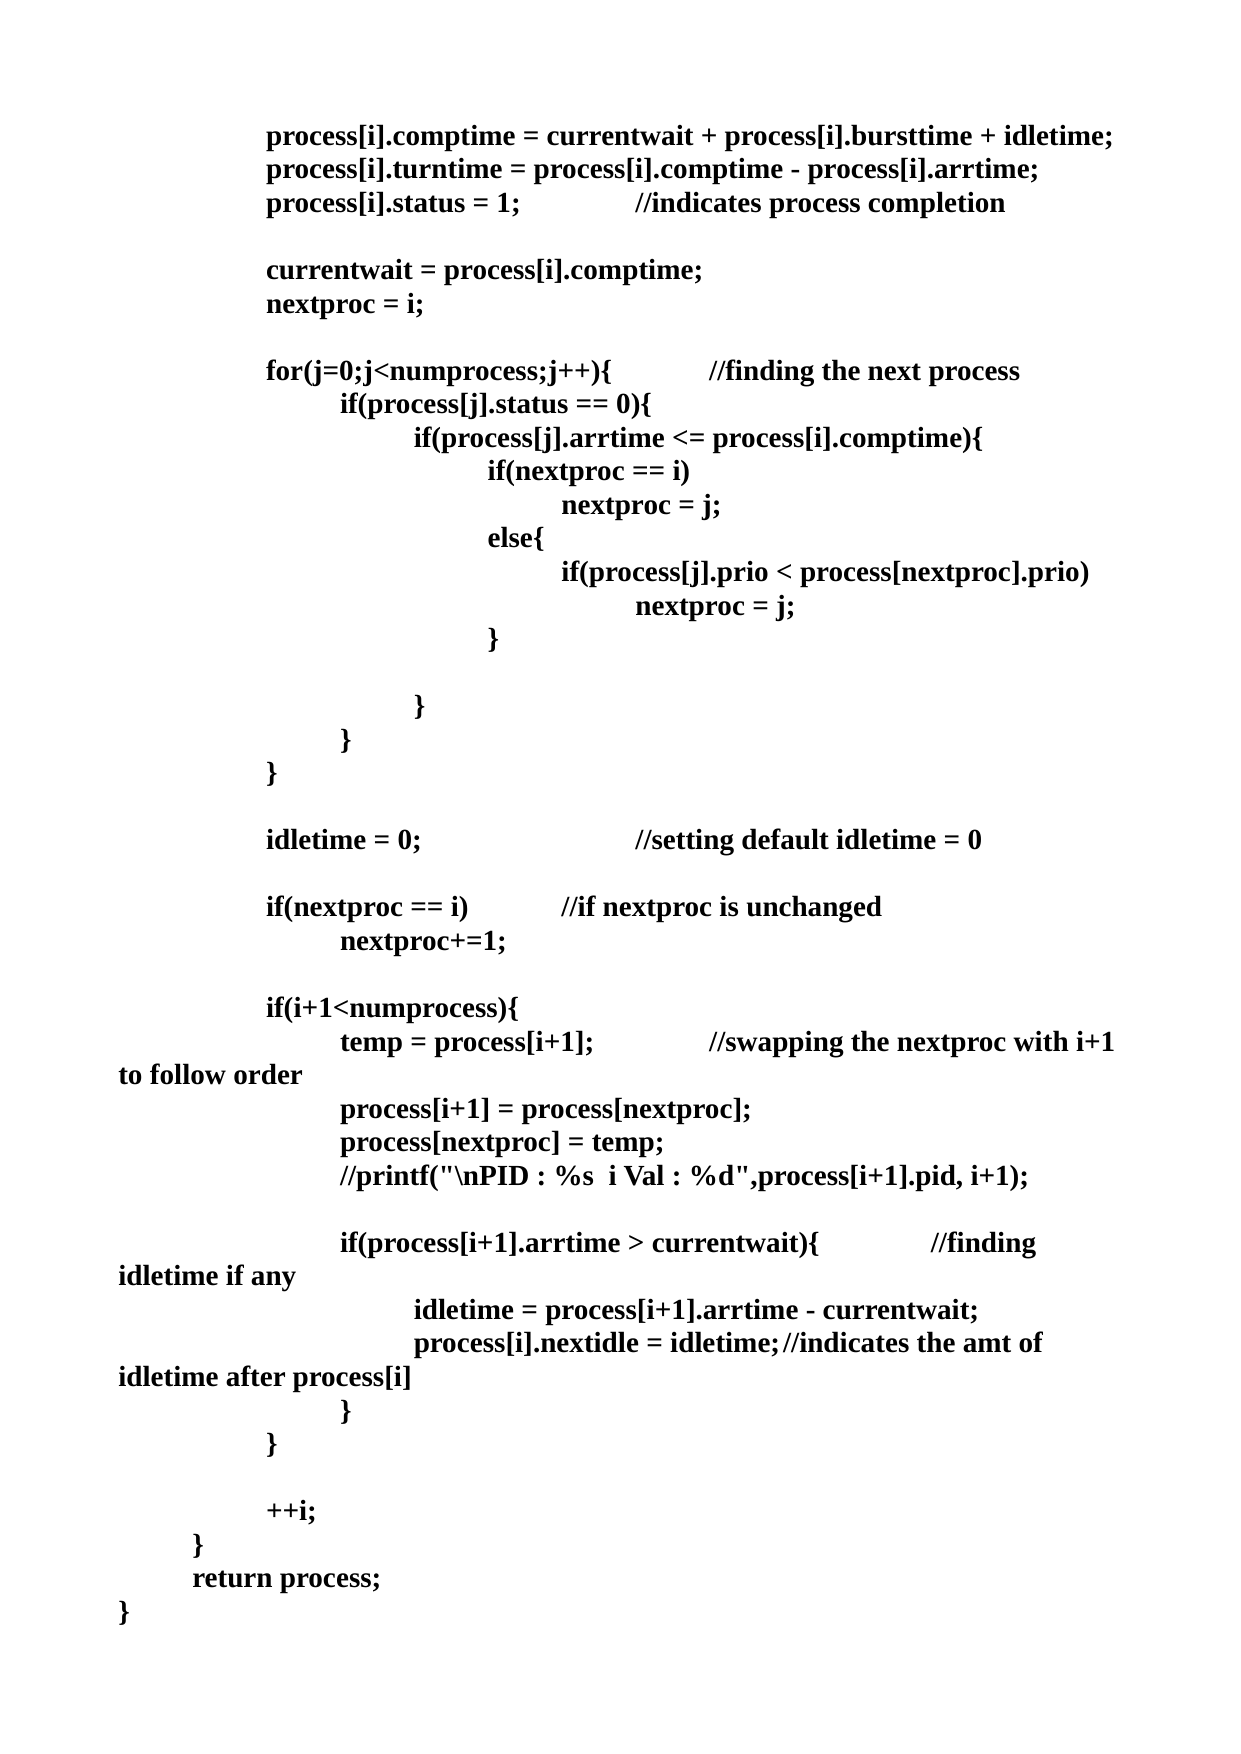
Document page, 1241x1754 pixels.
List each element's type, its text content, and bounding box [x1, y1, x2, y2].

text } [118, 1426, 1122, 1460]
text if(nextproc == i) //if nextproc is unchanged [118, 889, 1122, 923]
text if(nextproc == i) [118, 453, 1122, 487]
text idletime = process[i+1].arrtime - currentwait; [118, 1292, 1122, 1326]
text temp = process[i+1]; //swapping the nextproc with i+1 to follow order [118, 1024, 1122, 1091]
text //printf("\nPID : %s i Val : %d",process[i+1].pid, i+1); [118, 1158, 1122, 1191]
text process[i].nextidle = idletime; //indicates the amt of idletime after process[i] [118, 1326, 1122, 1393]
text ++i; [118, 1493, 1122, 1527]
text currentwait = process[i].comptime; [118, 252, 1122, 286]
text nextproc = i; [118, 286, 1122, 319]
text } [118, 688, 1122, 722]
text return process; [118, 1560, 1122, 1594]
text if(process[j].prio < process[nextproc].prio) [118, 554, 1122, 588]
text nextproc = j; [118, 588, 1122, 621]
text process[i+1] = process[nextproc]; [118, 1091, 1122, 1124]
text if(i+1<numprocess){ [118, 990, 1122, 1024]
text } [118, 722, 1122, 755]
text } [118, 755, 1122, 789]
text if(process[j].arrtime <= process[i].comptime){ [118, 420, 1122, 453]
text process[i].turntime = process[i].comptime - process[i].arrtime; [118, 152, 1122, 185]
text process[i].comptime = currentwait + process[i].bursttime + idletime; [118, 118, 1122, 152]
text else{ [118, 521, 1122, 554]
text } [118, 621, 1122, 655]
text process[i].status = 1; //indicates process completion [118, 185, 1122, 219]
text } [118, 1594, 1122, 1627]
text process[nextproc] = temp; [118, 1124, 1122, 1158]
text idletime = 0; //setting default idletime = 0 [118, 822, 1122, 856]
text nextproc+=1; [118, 923, 1122, 957]
text if(process[j].status == 0){ [118, 386, 1122, 420]
text } [118, 1527, 1122, 1560]
text nextproc = j; [118, 487, 1122, 521]
text if(process[i+1].arrtime > currentwait){ //finding idletime if any [118, 1225, 1122, 1292]
text for(j=0;j<numprocess;j++){ //finding the next process [118, 353, 1122, 386]
text } [118, 1393, 1122, 1426]
